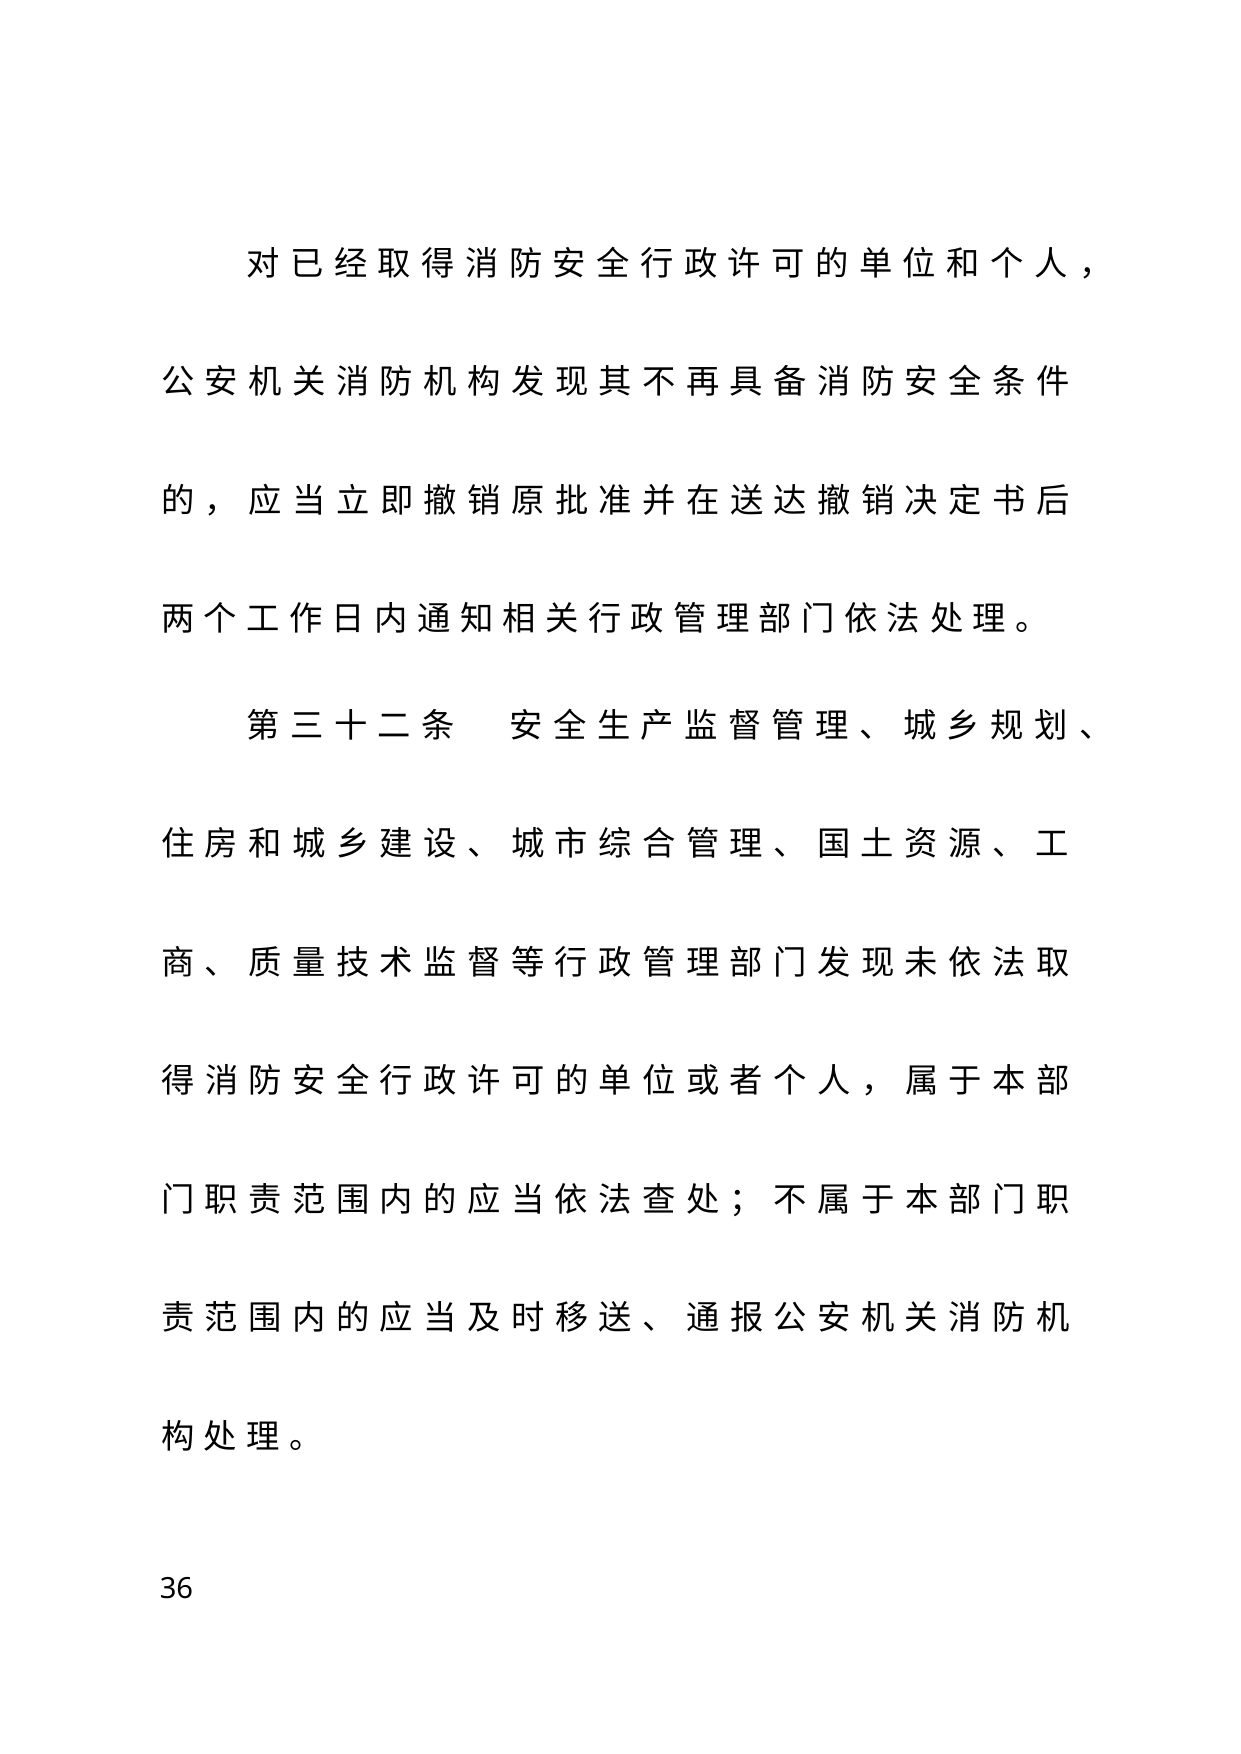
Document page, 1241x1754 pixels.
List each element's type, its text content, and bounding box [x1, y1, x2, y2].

text 第三十二条 安全生产监督管理、城乡规划、住房和城乡建设、城市综合管理、国土资源、工商、质量技术监督等行政管理部门发现未依法取得消防安全行政许可的单位或者个人，属于本部门职责范围内的应当依法查处；不属于本部门职责范围内的应当及时移送、通报公安机关消防机构处理。 [161, 676, 1079, 1481]
text 对已经取得消防安全行政许可的单位和个人，公安机关消防机构发现其不再具备消防安全条件的，应当立即撤销原批准并在送达撤销决定书后两个工作日内通知相关行政管理部门依法处理。 [161, 213, 1079, 663]
